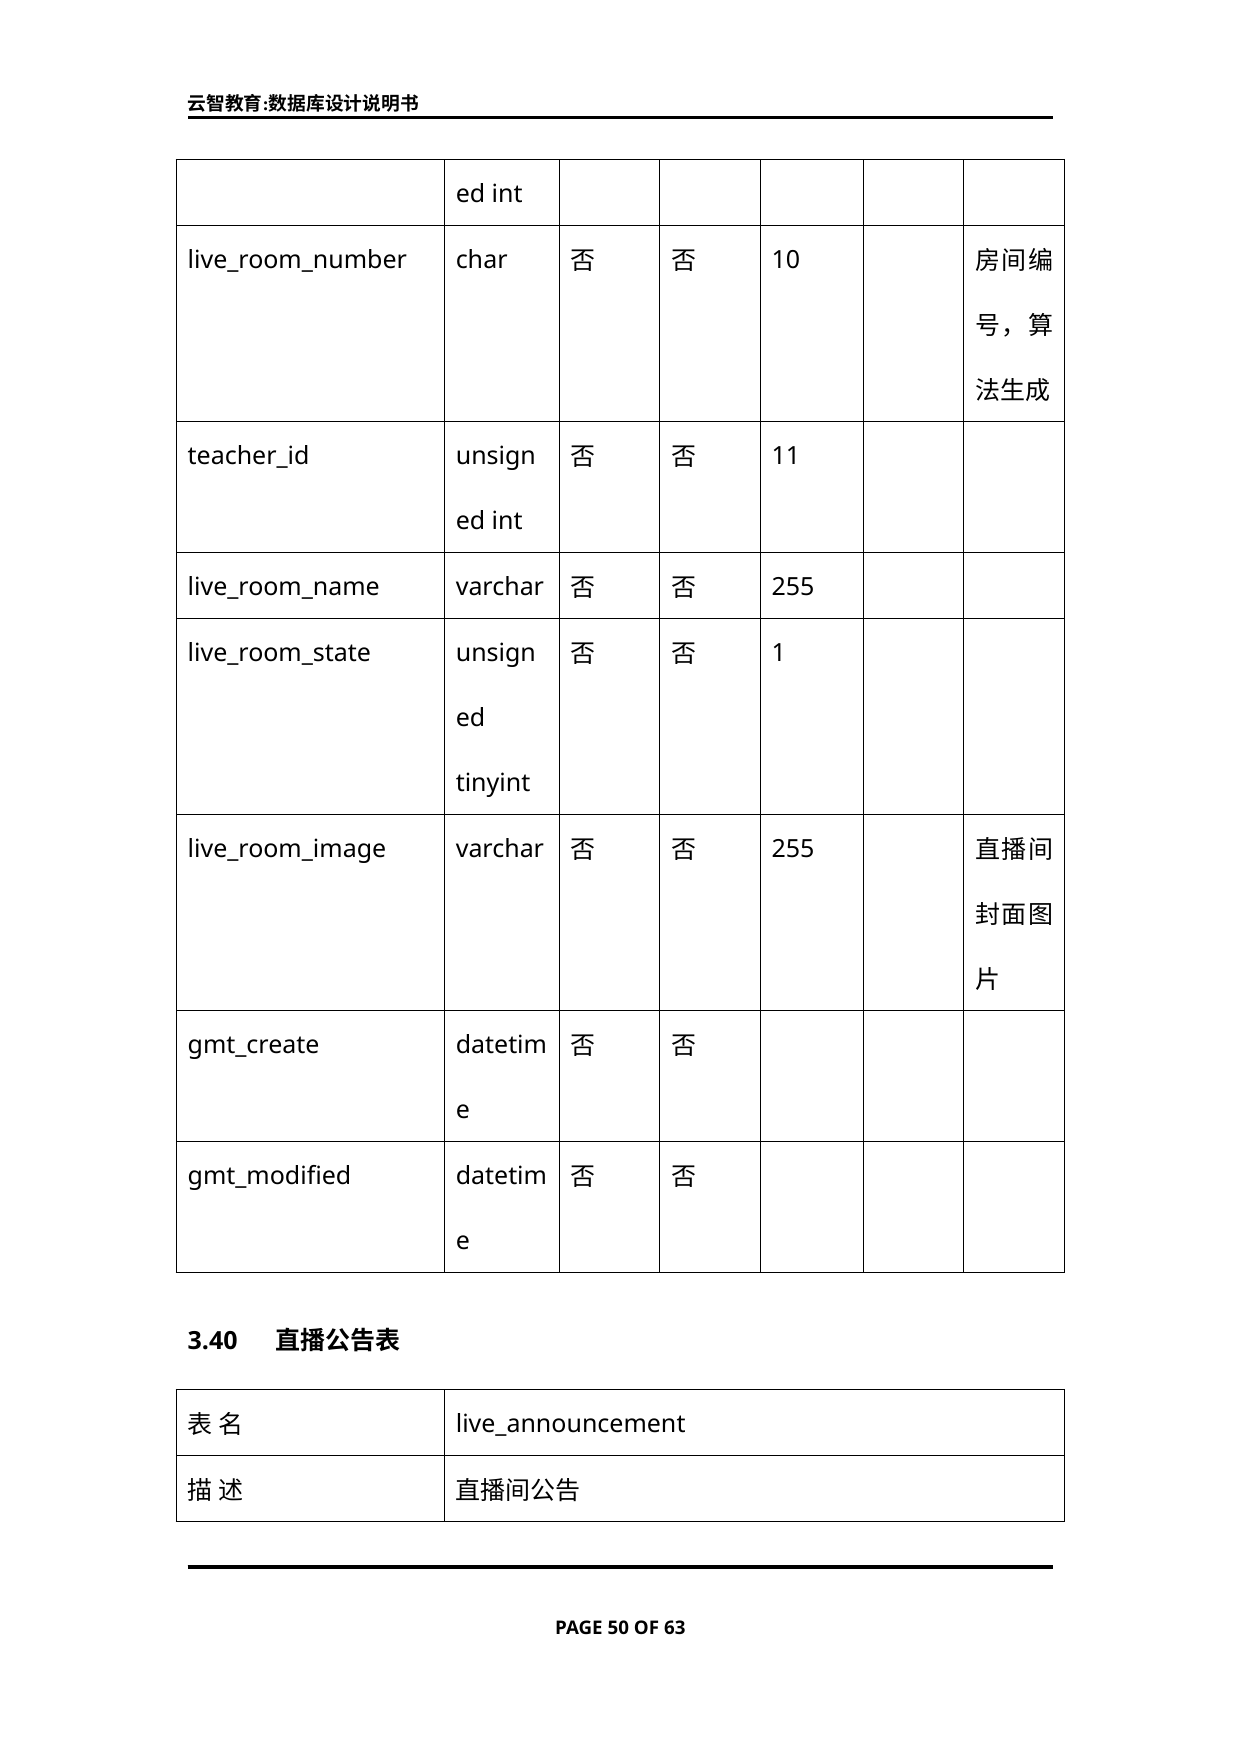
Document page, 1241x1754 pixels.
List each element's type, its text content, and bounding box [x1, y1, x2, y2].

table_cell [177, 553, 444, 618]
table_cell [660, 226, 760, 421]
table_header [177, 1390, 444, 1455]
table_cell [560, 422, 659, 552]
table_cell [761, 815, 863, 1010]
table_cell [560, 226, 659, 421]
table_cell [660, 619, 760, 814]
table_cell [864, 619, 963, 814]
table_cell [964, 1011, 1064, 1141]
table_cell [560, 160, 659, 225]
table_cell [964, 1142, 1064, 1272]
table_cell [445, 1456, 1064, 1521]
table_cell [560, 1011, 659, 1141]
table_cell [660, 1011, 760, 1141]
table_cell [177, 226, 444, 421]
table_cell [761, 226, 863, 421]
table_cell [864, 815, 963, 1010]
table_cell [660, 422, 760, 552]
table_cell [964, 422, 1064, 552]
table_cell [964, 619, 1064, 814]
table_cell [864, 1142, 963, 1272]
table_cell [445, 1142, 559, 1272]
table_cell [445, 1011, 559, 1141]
subtitle 直播公告表 [187, 1306, 1053, 1371]
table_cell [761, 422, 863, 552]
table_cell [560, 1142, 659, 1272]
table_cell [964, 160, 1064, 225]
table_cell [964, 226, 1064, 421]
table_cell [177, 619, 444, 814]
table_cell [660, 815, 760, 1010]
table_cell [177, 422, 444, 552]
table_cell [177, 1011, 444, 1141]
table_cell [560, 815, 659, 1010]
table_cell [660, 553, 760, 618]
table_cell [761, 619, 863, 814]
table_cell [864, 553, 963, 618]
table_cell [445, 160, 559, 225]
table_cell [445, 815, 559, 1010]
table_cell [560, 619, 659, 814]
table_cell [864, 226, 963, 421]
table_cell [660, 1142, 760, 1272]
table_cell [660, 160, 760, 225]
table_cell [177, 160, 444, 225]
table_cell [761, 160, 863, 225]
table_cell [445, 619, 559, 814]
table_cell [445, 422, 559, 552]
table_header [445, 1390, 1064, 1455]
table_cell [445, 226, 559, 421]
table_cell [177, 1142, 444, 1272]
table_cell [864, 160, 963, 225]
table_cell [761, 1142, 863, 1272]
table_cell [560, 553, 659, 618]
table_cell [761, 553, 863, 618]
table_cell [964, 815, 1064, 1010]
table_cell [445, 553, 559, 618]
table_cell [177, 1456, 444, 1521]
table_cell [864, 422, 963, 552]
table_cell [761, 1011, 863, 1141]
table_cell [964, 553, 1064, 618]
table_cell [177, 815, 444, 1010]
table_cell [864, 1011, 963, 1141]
